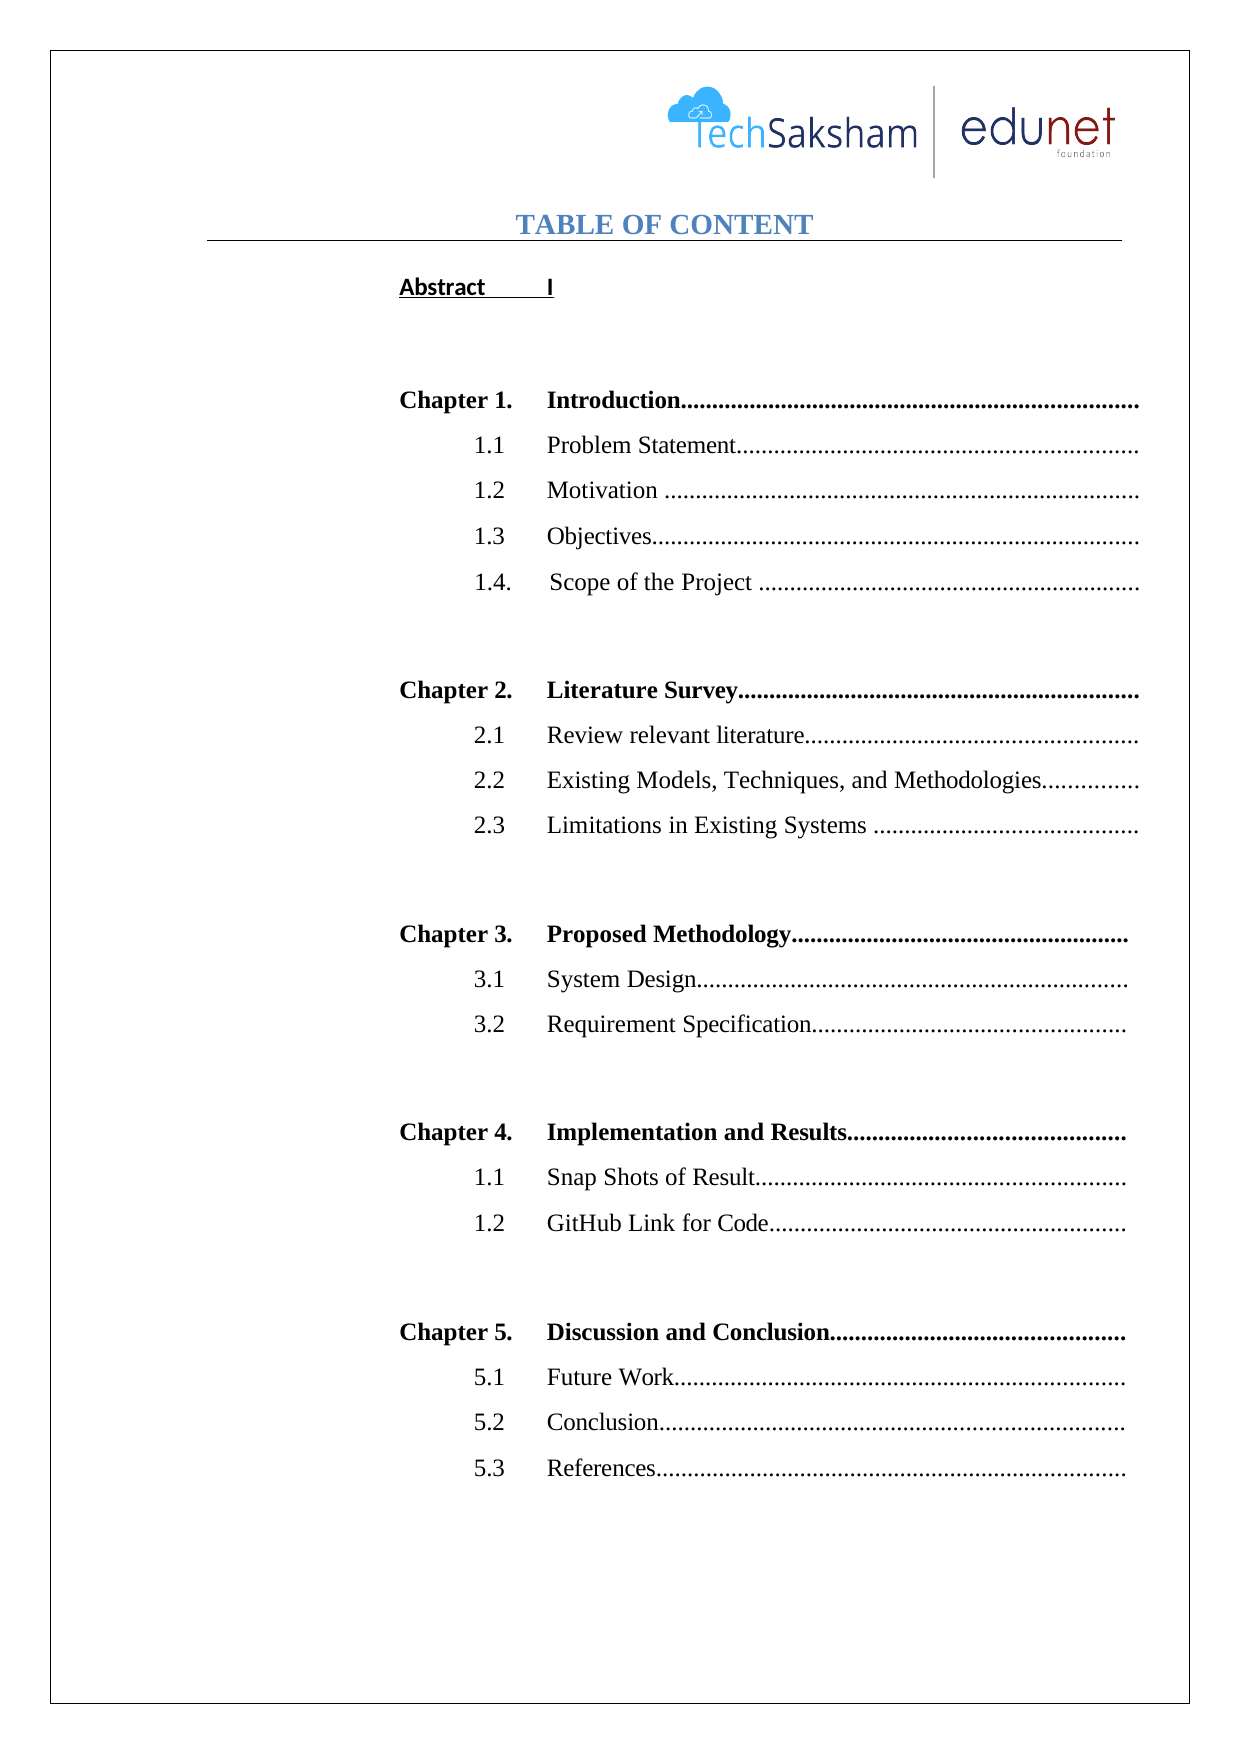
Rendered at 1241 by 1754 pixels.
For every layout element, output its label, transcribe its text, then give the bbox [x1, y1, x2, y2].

text Abstract I [399, 271, 1122, 301]
picture [955, 100, 1122, 164]
picture [662, 79, 923, 154]
text TABLE OF CONTENT [207, 207, 1122, 240]
